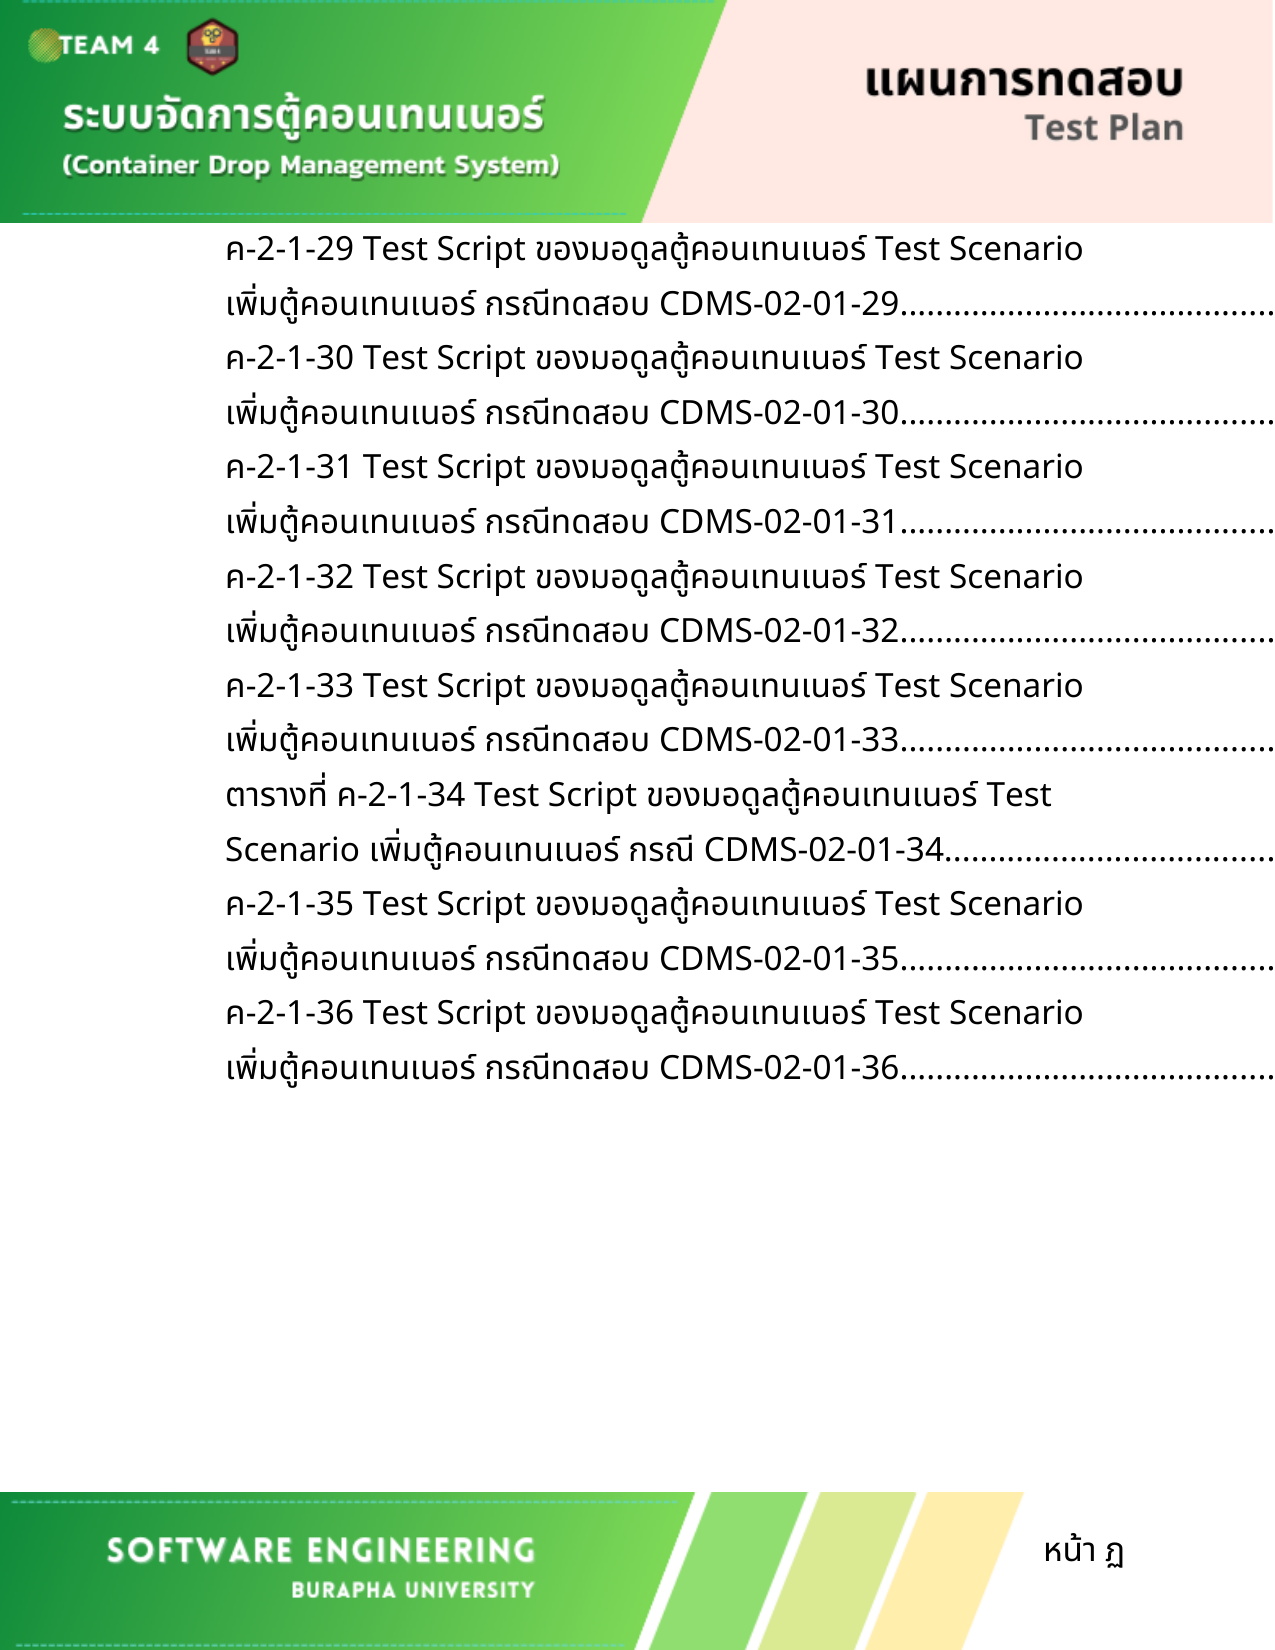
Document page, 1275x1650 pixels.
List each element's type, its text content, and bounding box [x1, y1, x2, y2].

text ค-2-1-35 Test Script ของมอดูลตู้คอนเทนเนอร์ Test Scenario เพิ่มตู้คอนเทนเนอร์ กรณีทดสอบ CDMS-02-01-35 280 [225, 880, 1125, 985]
text ค-2-1-29 Test Script ของมอดูลตู้คอนเทนเนอร์ Test Scenario เพิ่มตู้คอนเทนเนอร์ กรณีทดสอบ CDMS-02-01-29 261 [225, 225, 1125, 330]
text ค-2-1-30 Test Script ของมอดูลตู้คอนเทนเนอร์ Test Scenario เพิ่มตู้คอนเทนเนอร์ กรณีทดสอบ CDMS-02-01-30 264 [225, 334, 1125, 439]
picture [0, 1492, 1275, 1650]
text ค-2-1-36 Test Script ของมอดูลตู้คอนเทนเนอร์ Test Scenario เพิ่มตู้คอนเทนเนอร์ กรณีทดสอบ CDMS-02-01-36 283 [225, 989, 1125, 1094]
picture [0, 0, 1273, 223]
text ตารางที่ ค-2-1-34 Test Script ของมอดูลตู้คอนเทนเนอร์ Test Scenario เพิ่มตู้คอนเทนเนอร์ กรณี CDMS-02-01-34 277 [225, 771, 1125, 876]
text ค-2-1-31 Test Script ของมอดูลตู้คอนเทนเนอร์ Test Scenario เพิ่มตู้คอนเทนเนอร์ กรณีทดสอบ CDMS-02-01-31 267 [225, 443, 1125, 548]
text ค-2-1-33 Test Script ของมอดูลตู้คอนเทนเนอร์ Test Scenario เพิ่มตู้คอนเทนเนอร์ กรณีทดสอบ CDMS-02-01-33 274 [225, 662, 1125, 767]
text ค-2-1-32 Test Script ของมอดูลตู้คอนเทนเนอร์ Test Scenario เพิ่มตู้คอนเทนเนอร์ กรณีทดสอบ CDMS-02-01-32 271 [225, 552, 1125, 658]
